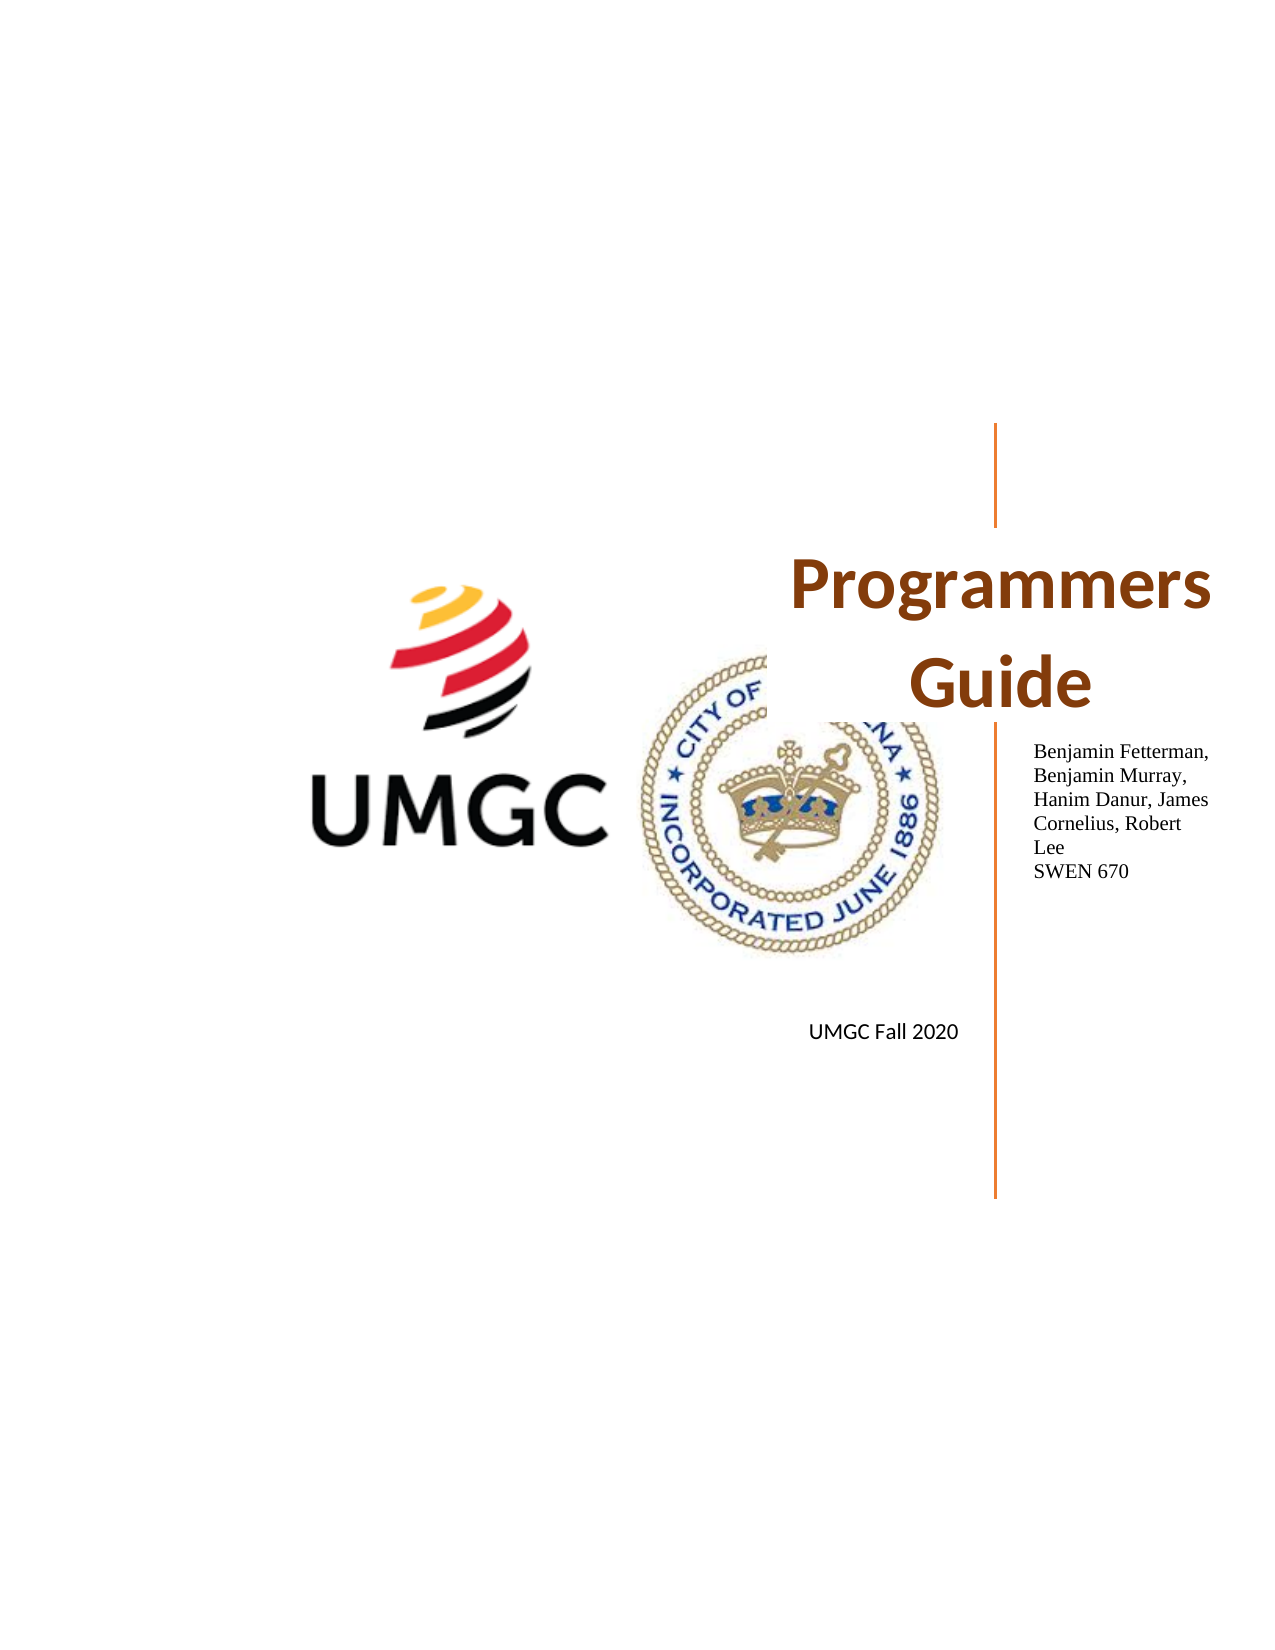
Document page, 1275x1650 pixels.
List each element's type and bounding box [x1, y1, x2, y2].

picture [308, 557, 959, 968]
